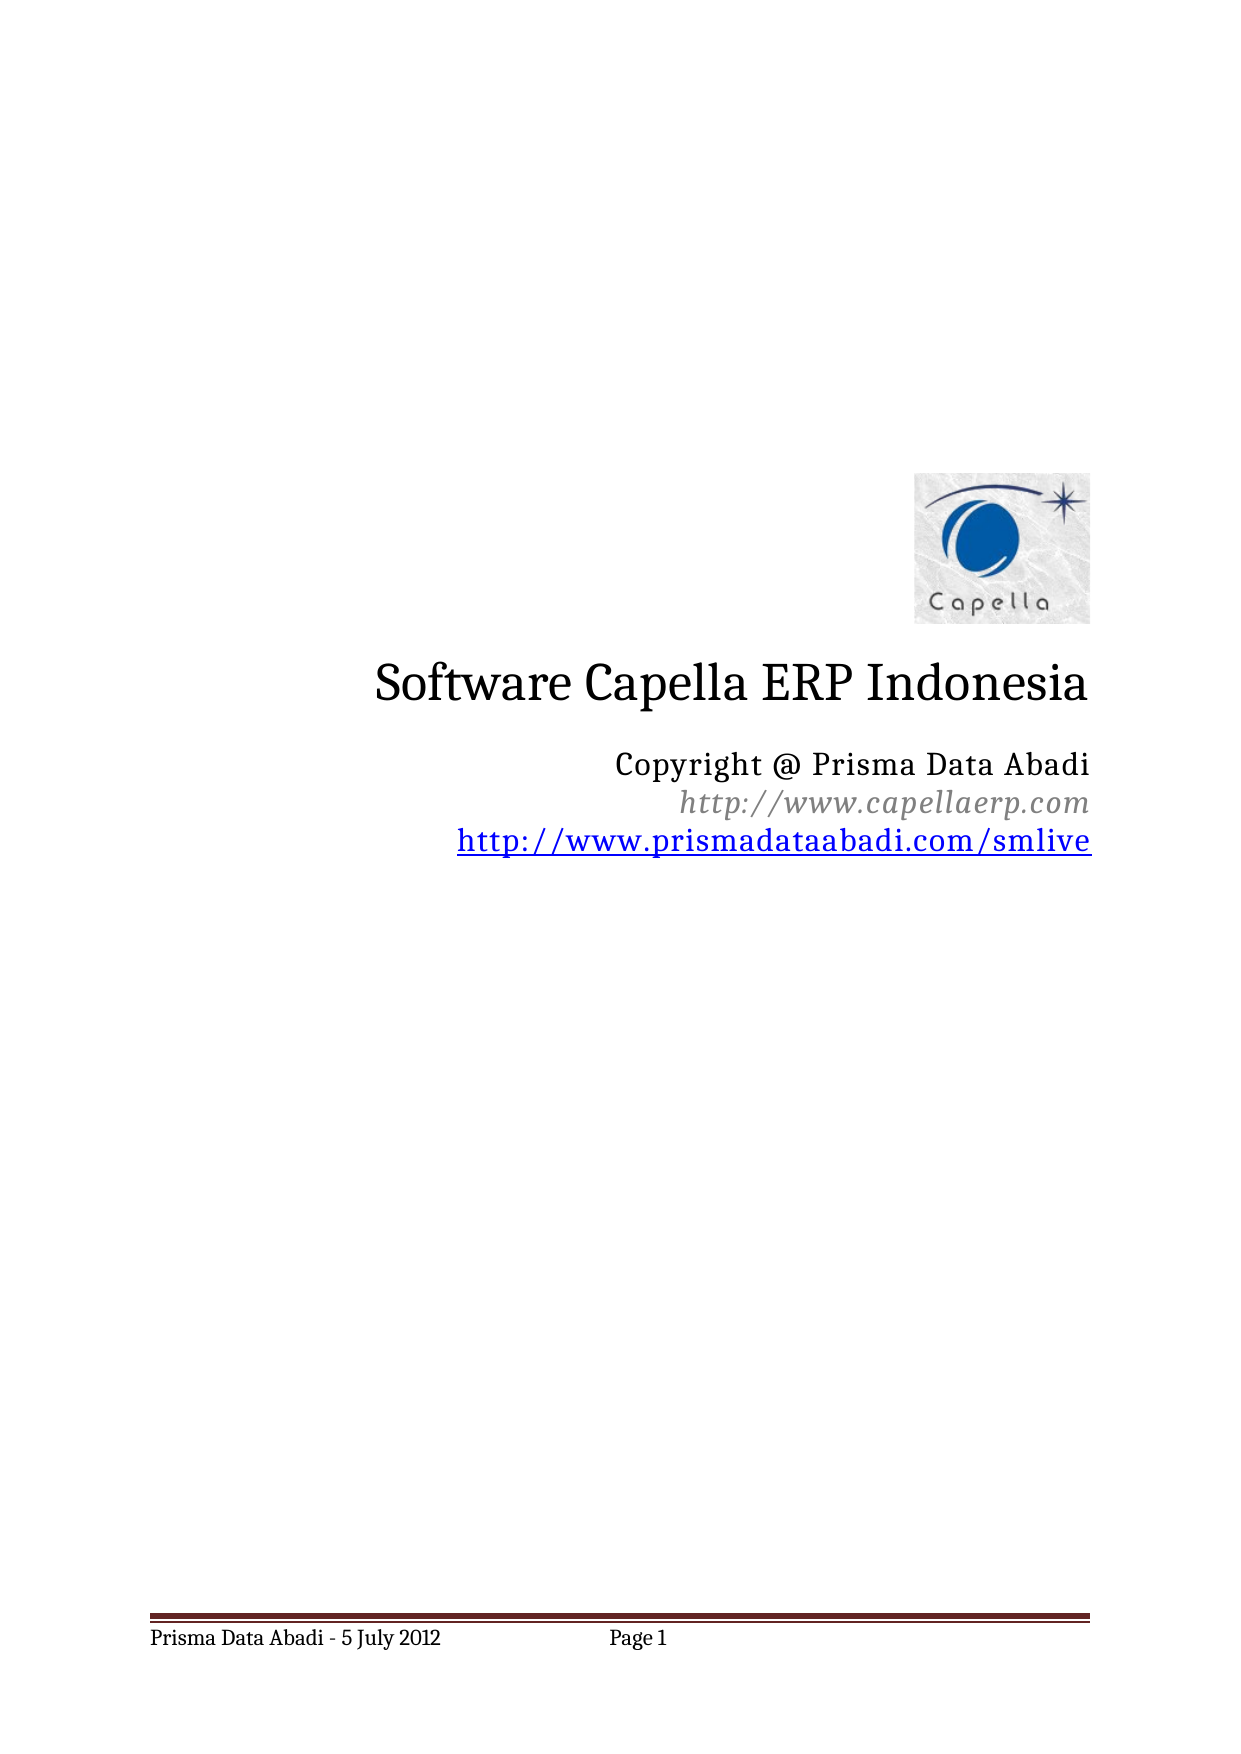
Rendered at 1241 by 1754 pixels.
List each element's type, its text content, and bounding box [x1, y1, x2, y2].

subtitle http://www.capellaerp.com [150, 783, 1090, 822]
picture [914, 473, 1091, 624]
subtitle Copyright @ Prisma Data Abadi [150, 745, 1090, 783]
title Software Capella ERP Indonesia [150, 651, 1090, 714]
subtitle http://www.prismadataabadi.com/smlive [150, 822, 1090, 860]
